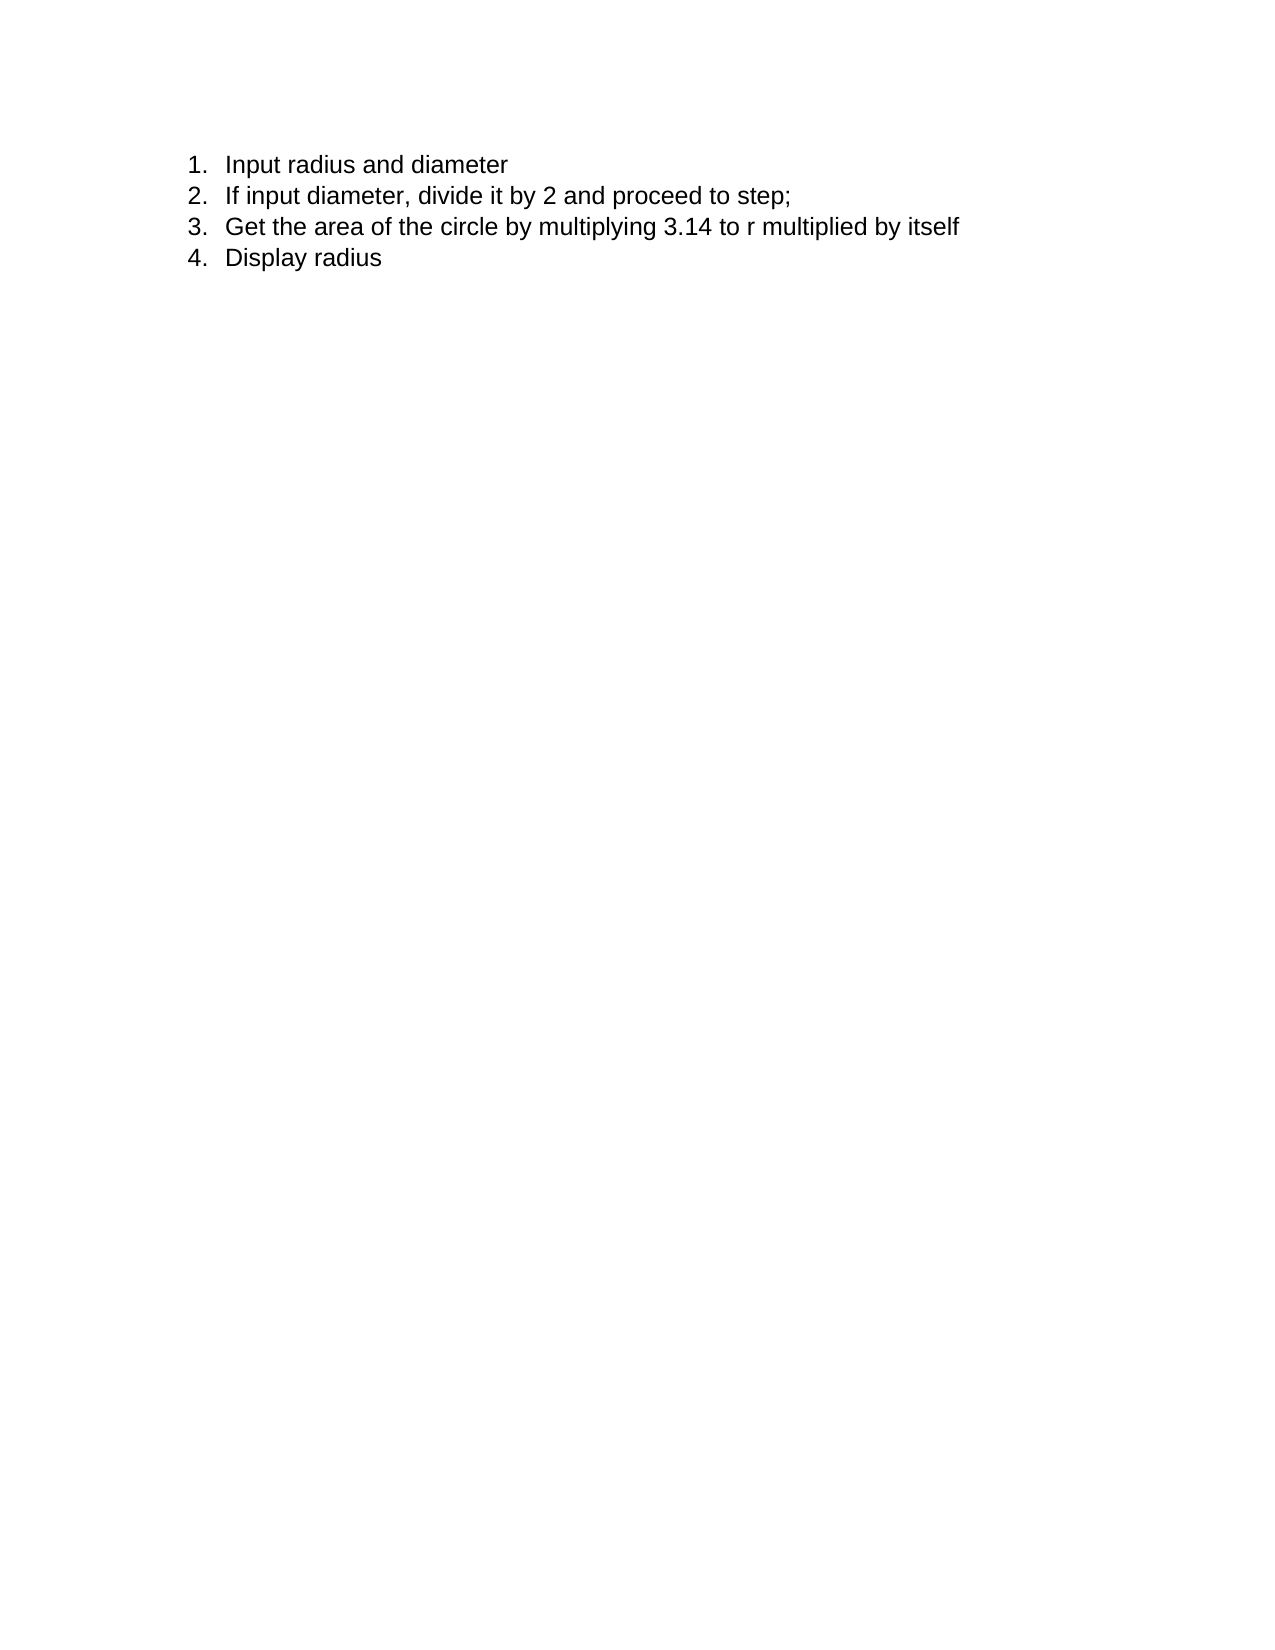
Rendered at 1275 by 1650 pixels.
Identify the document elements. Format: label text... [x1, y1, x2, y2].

list Display radius [187, 243, 1125, 272]
list If input diameter, divide it by 2 and proceed to step; [187, 181, 1125, 210]
list Get the area of the circle by multiplying 3.14 to r multiplied by itself [187, 212, 1125, 241]
list Input radius and diameter [187, 150, 1125, 179]
